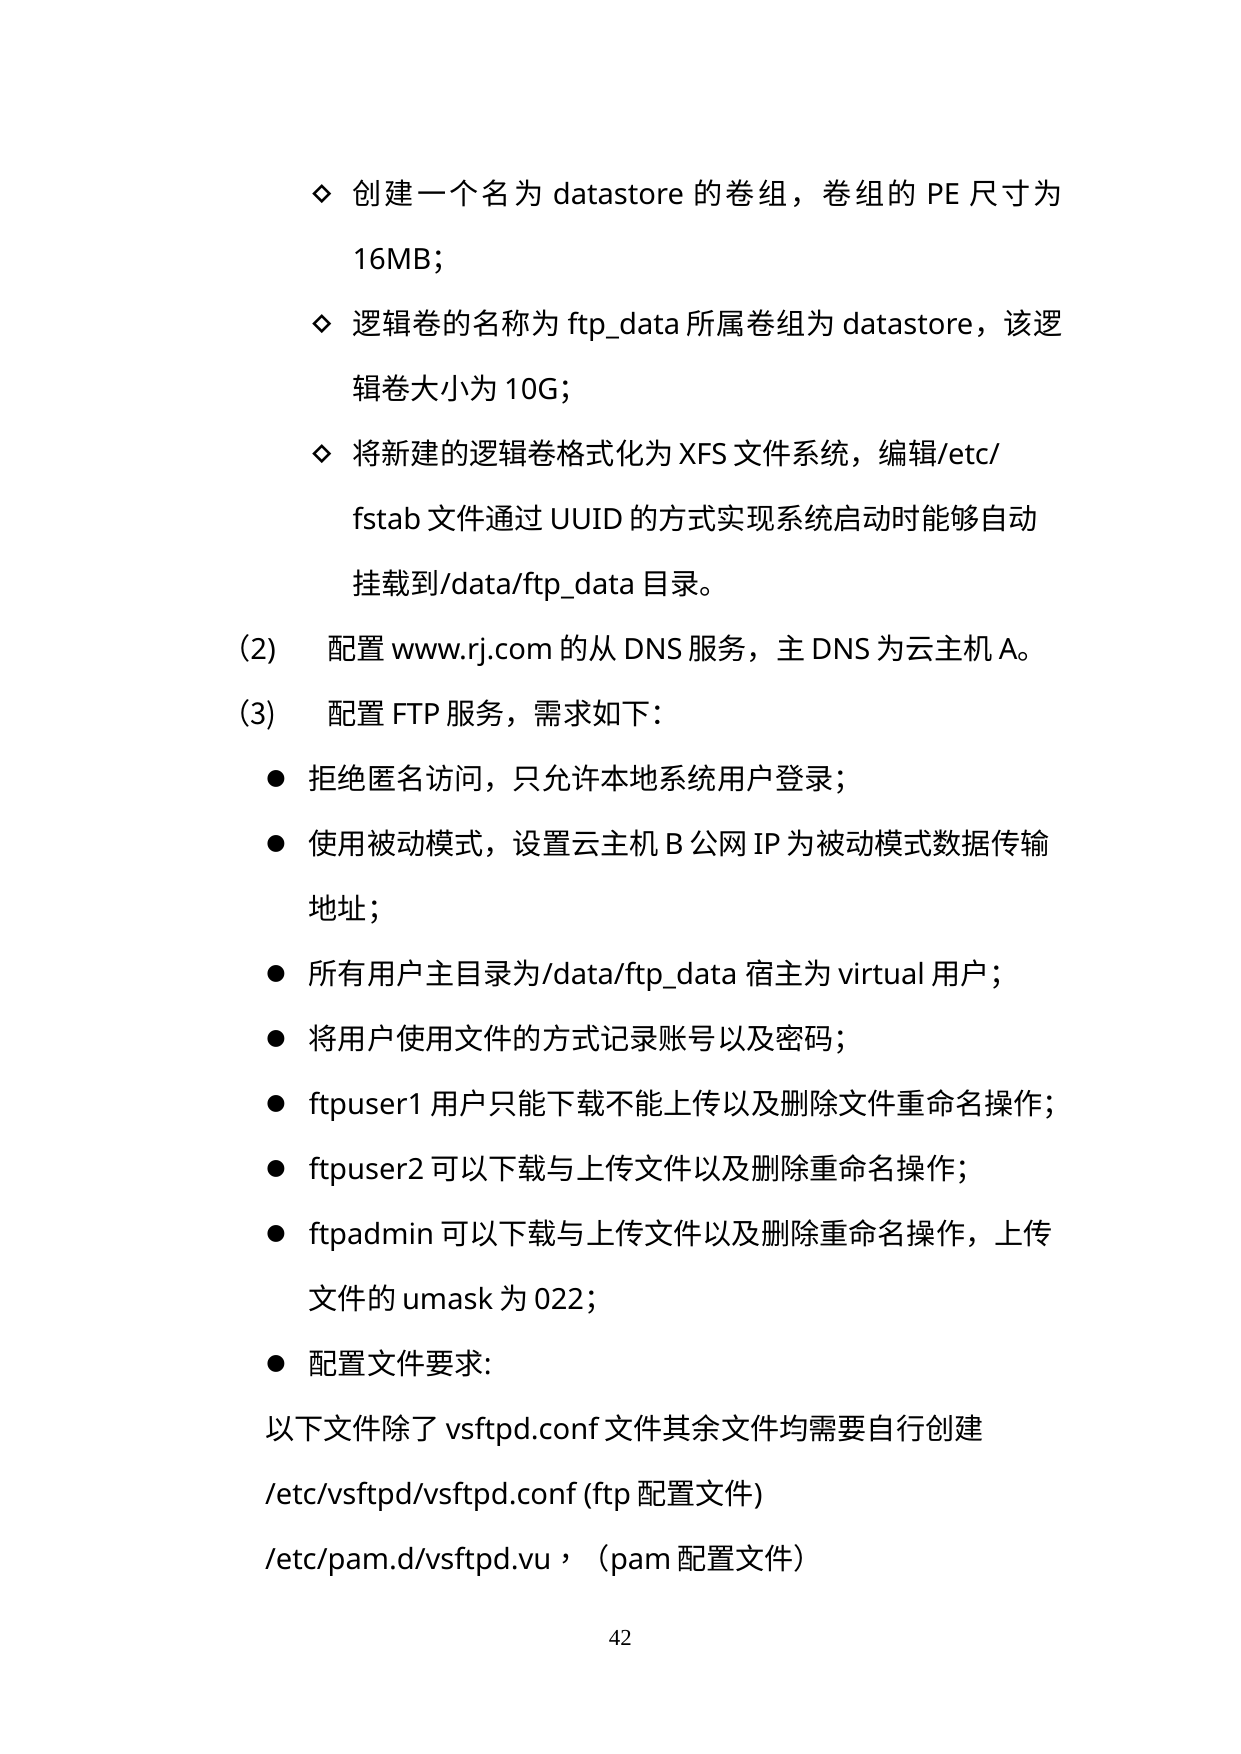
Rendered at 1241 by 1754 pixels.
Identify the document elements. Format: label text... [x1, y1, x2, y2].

list 配置FTP服务，需求如下： [221, 679, 1063, 744]
list 将用户使用文件的方式记录账号以及密码； [265, 1004, 1063, 1069]
list 配置文件要求: [265, 1329, 1063, 1394]
list 配置www.rj.com的从DNS服务，主DNS为云主机A。 [221, 614, 1063, 679]
text 以下文件除了vsftpd.conf文件其余文件均需要自行创建 [265, 1394, 1063, 1459]
list ftpuser2可以下载与上传文件以及删除重命名操作； [265, 1134, 1063, 1199]
list 所有用户主目录为/data/ftp_data 宿主为virtual用户； [265, 939, 1063, 1004]
list 使用被动模式，设置云主机B公网IP为被动模式数据传输地址； [265, 809, 1063, 939]
list 拒绝匿名访问，只允许本地系统用户登录； [265, 744, 1063, 809]
list ftpadmin可以下载与上传文件以及删除重命名操作，上传文件的umask为022； [265, 1199, 1063, 1329]
text /etc/vsftpd/vsftpd.conf (ftp配置文件) /etc/pam.d/vsftpd.vu，（pam配置文件） [265, 1459, 1063, 1589]
list 创建一个名为datastore的卷组，卷组的PE尺寸为16MB； [308, 159, 1063, 289]
list 逻辑卷的名称为ftp_data所属卷组为datastore，该逻辑卷大小为10G； [308, 289, 1063, 419]
list 将新建的逻辑卷格式化为XFS文件系统，编辑/etc/fstab文件通过UUID的方式实现系统启动时能够自动挂载到/data/ftp_data目录。 [308, 419, 1063, 614]
list ftpuser1用户只能下载不能上传以及删除文件重命名操作； [265, 1069, 1063, 1134]
